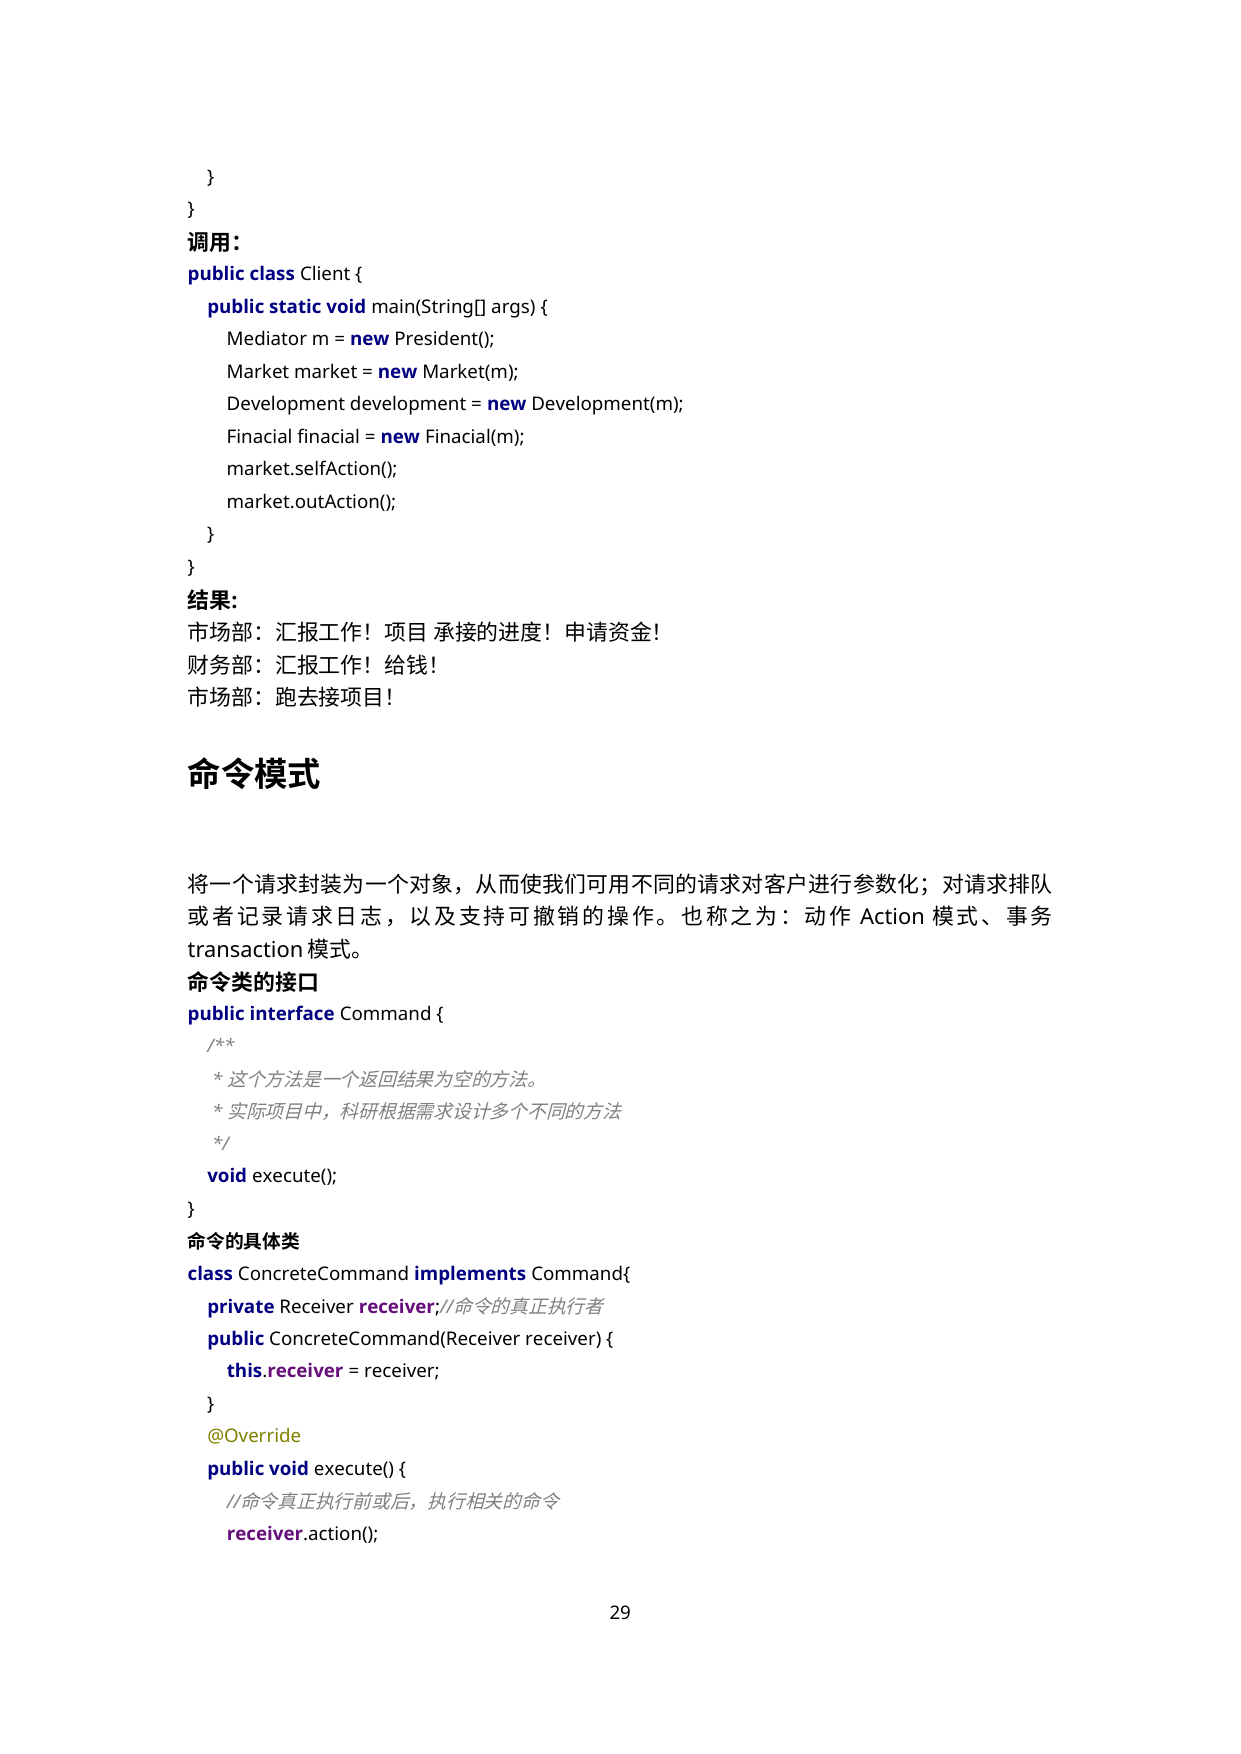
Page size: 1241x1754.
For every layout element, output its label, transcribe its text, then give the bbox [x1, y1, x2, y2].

text 市场部：汇报工作！项目 承接的进度！申请资金！ [187, 615, 1053, 647]
text 命令类的接口 [187, 964, 1053, 997]
subtitle 命令模式 [187, 739, 1053, 804]
text 结果: [187, 582, 1053, 615]
text 财务部：汇报工作！给钱！ [187, 647, 1053, 680]
text public interface Command { /** * 这个方法是一个返回结果为空的方法。 * 实际项目中，科研根据需求设计多个不同的方法 */ void execute(); } [187, 997, 1053, 1224]
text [187, 1224, 1053, 1549]
text 市场部：跑去接项目！ [187, 680, 1053, 712]
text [187, 160, 1053, 225]
text 调用： [187, 225, 1053, 257]
text public class Client { public static void main(String[] args) { Mediator m = new President(); Market market = new Market(m); Development development = new Development(m); Finacial finacial = new Finacial(m); market.selfAction(); market.outAction(); } } [187, 257, 1053, 582]
text 将一个请求封装为一个对象，从而使我们可用不同的请求对客户进行参数化；对请求排队或者记录请求日志，以及支持可撤销的操作。也称之为：动作Action模式、事务transaction模式。 [187, 867, 1053, 964]
